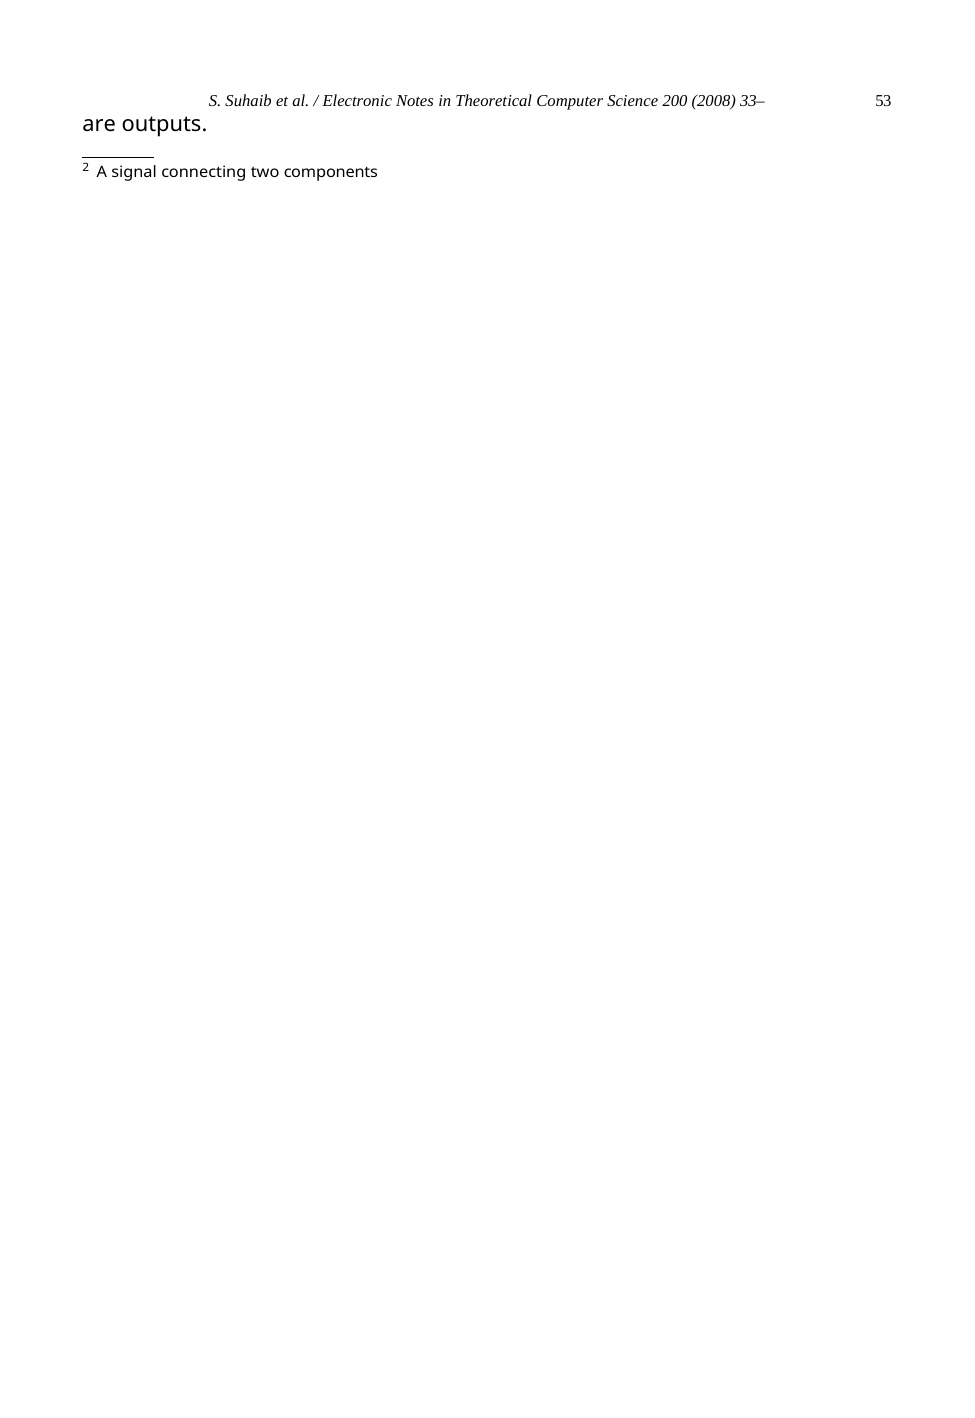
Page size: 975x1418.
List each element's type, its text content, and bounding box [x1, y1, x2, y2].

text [82, 110, 882, 137]
text 2 A signal connecting two components [82, 159, 906, 182]
